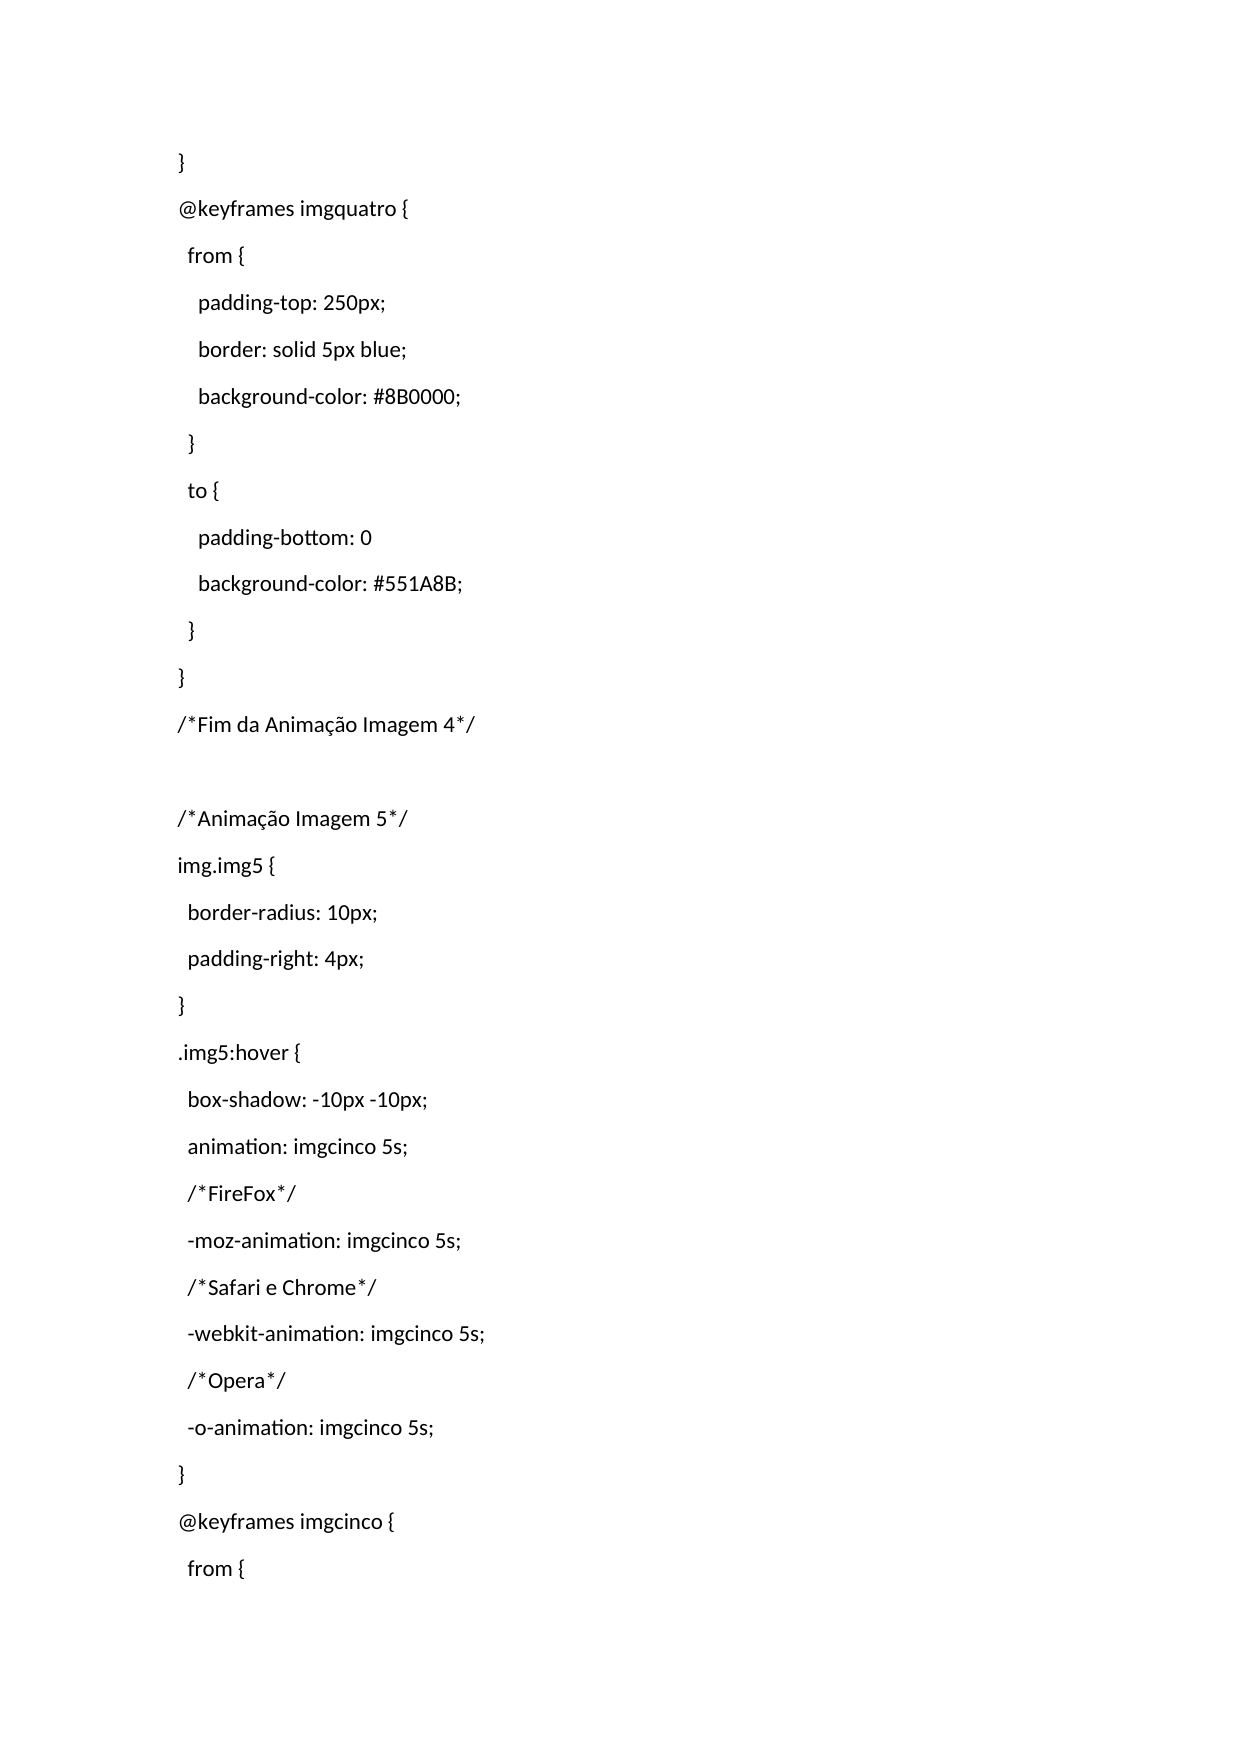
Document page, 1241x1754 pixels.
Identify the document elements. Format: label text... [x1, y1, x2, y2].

text to { [177, 476, 1063, 504]
text box-shadow: -10px -10px; [177, 1085, 1063, 1113]
text } [177, 148, 1063, 176]
text @keyframes imgcinco { [177, 1507, 1063, 1535]
text } [177, 663, 1063, 691]
text -o-animation: imgcinco 5s; [177, 1413, 1063, 1441]
text -webkit-animation: imgcinco 5s; [177, 1319, 1063, 1347]
text from { [177, 241, 1063, 269]
text .img5:hover { [177, 1038, 1063, 1066]
text padding-top: 250px; [177, 288, 1063, 316]
text @keyframes imgquatro { [177, 194, 1063, 222]
text /*FireFox*/ [177, 1179, 1063, 1207]
text /*Opera*/ [177, 1366, 1063, 1394]
text /*Safari e Chrome*/ [177, 1273, 1063, 1301]
text border-radius: 10px; [177, 898, 1063, 926]
text -moz-animation: imgcinco 5s; [177, 1226, 1063, 1254]
text } [177, 616, 1063, 644]
text } [177, 1460, 1063, 1488]
text padding-right: 4px; [177, 944, 1063, 972]
text from { [177, 1554, 1063, 1582]
text /*Animação Imagem 5*/ [177, 804, 1063, 832]
text border: solid 5px blue; [177, 335, 1063, 363]
text img.img5 { [177, 851, 1063, 879]
text } [177, 991, 1063, 1019]
text /*Fim da Animação Imagem 4*/ [177, 710, 1063, 738]
text animation: imgcinco 5s; [177, 1132, 1063, 1160]
text } [177, 429, 1063, 457]
text padding-bottom: 0 [177, 523, 1063, 551]
text background-color: #551A8B; [177, 569, 1063, 597]
text background-color: #8B0000; [177, 382, 1063, 410]
